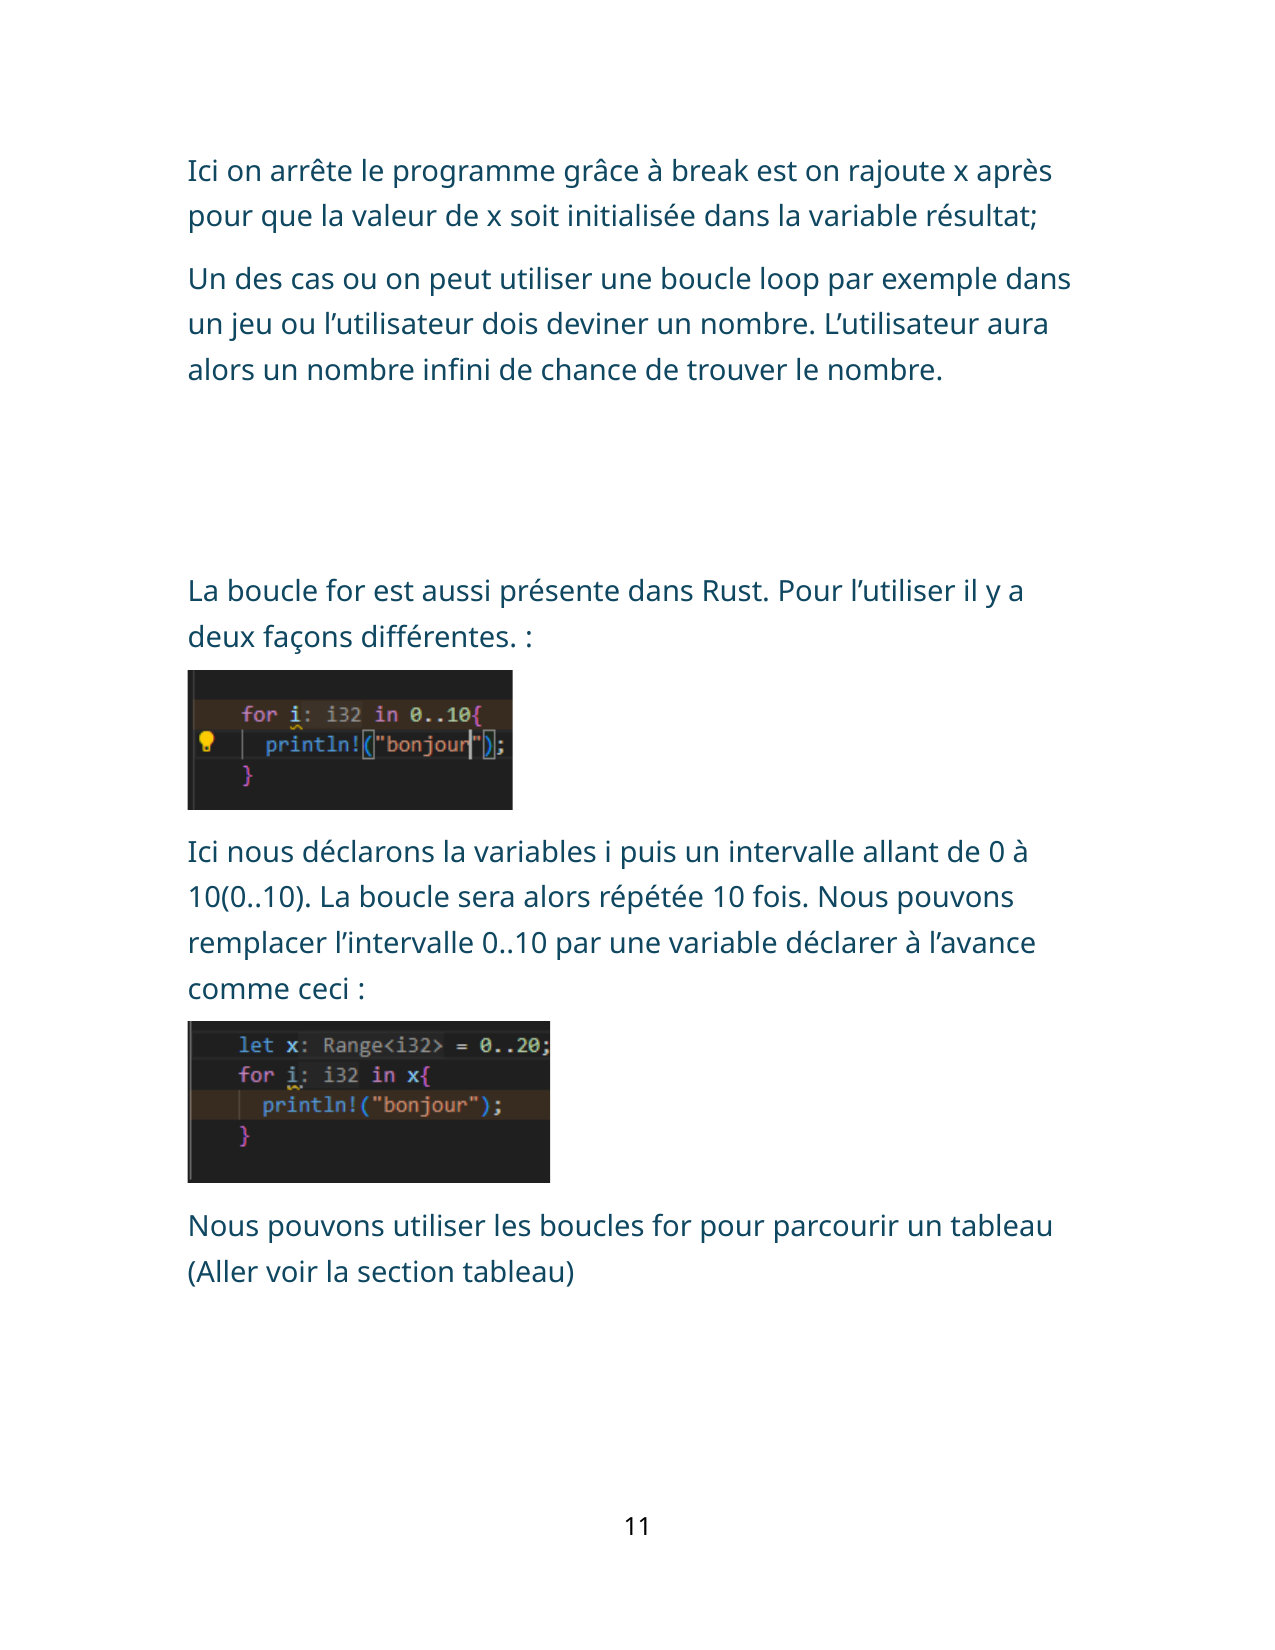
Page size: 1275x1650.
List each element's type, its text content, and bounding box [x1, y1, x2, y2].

picture [187, 1021, 550, 1183]
text Nous pouvons utiliser les boucles for pour parcourir un tableau (Aller voir la section tableau) [187, 1205, 1087, 1291]
picture [187, 670, 513, 810]
subtitle Ici nous déclarons la variables i puis un intervalle allant de 0 à 10(0..10). La boucle sera alors répétée 10 fois. Nous pouvons remplacer l’intervalle 0..10 par une variable déclarer à l’avance comme ceci : [187, 831, 1087, 1008]
subtitle Ici on arrête le programme grâce à break est on rajoute x après pour que la valeur de x soit initialisée dans la variable résultat; [187, 150, 1087, 235]
subtitle La boucle for est aussi présente dans Rust. Pour l’utiliser il y a deux façons différentes. : [187, 571, 1087, 656]
subtitle Un des cas ou on peut utiliser une boucle loop par exemple dans un jeu ou l’utilisateur dois deviner un nombre. L’utilisateur aura alors un nombre infini de chance de trouver le nombre. [187, 258, 1087, 389]
